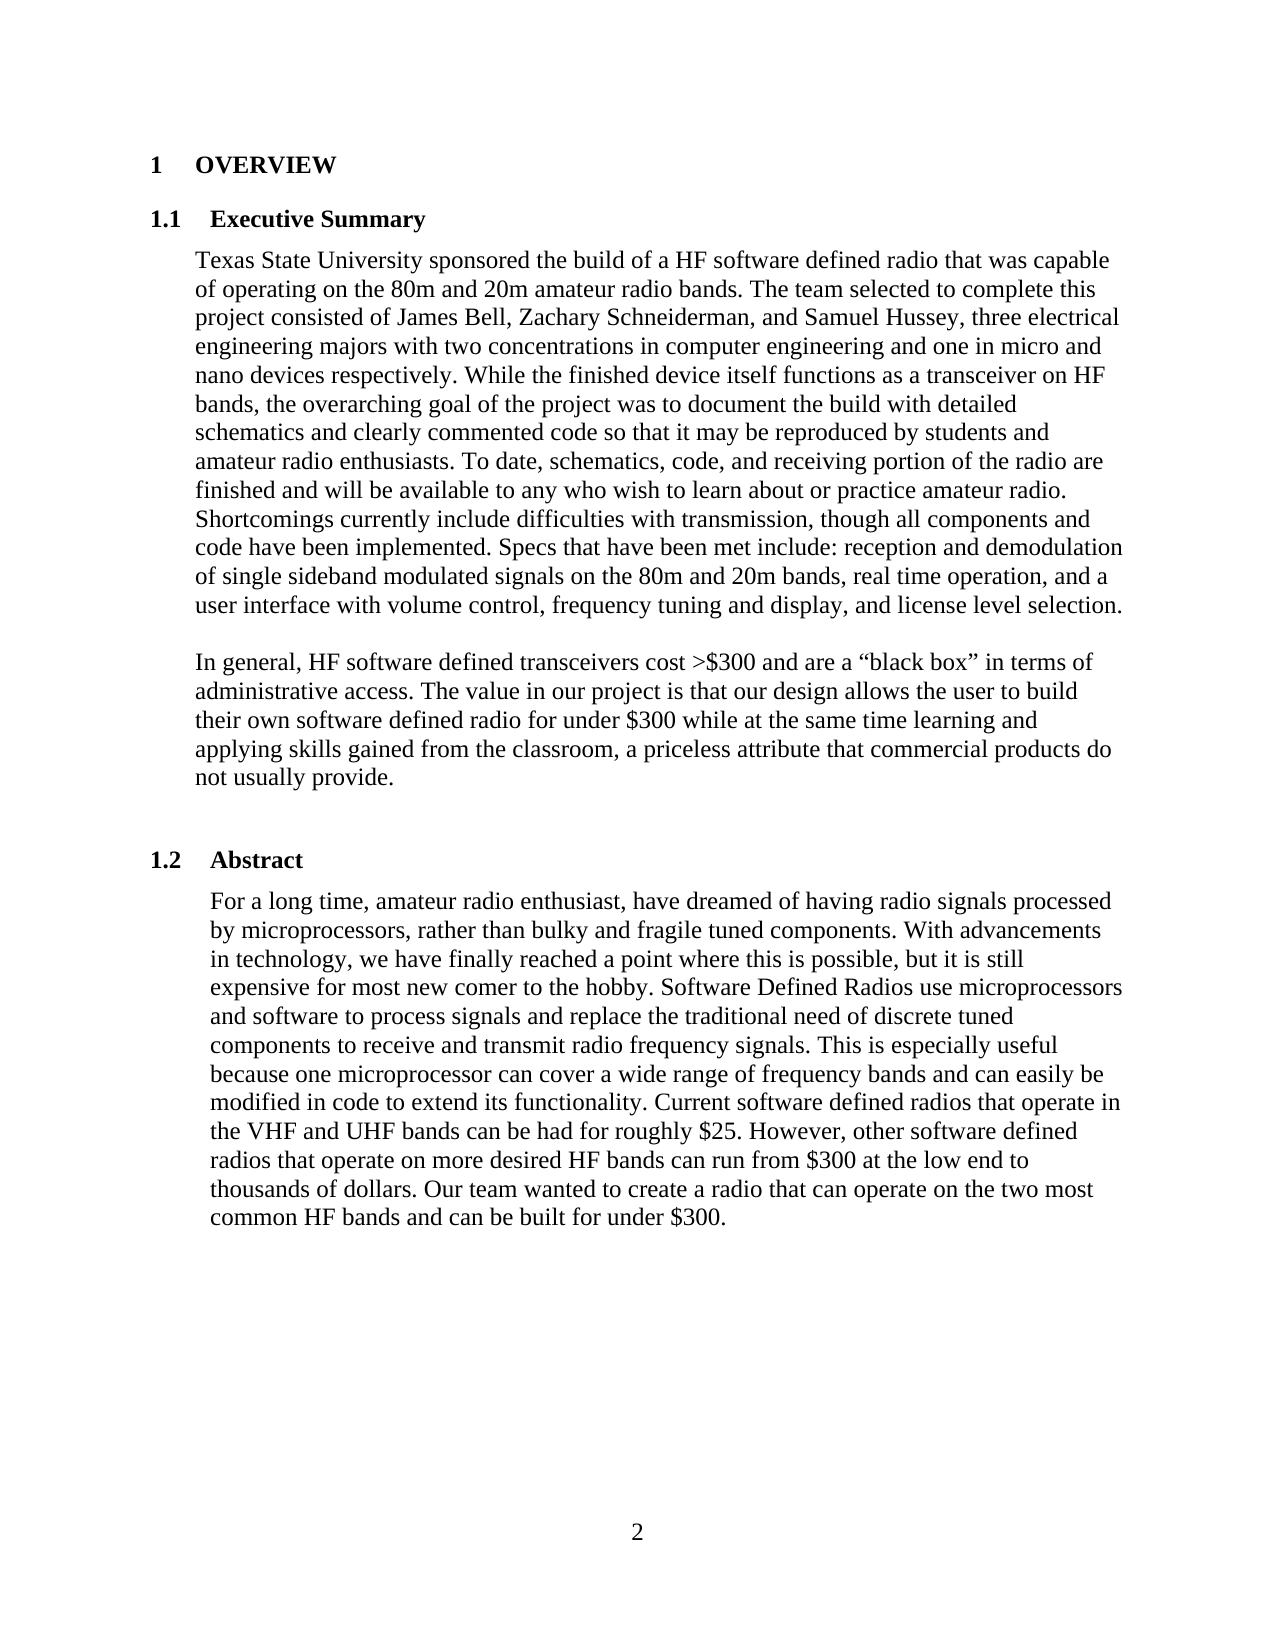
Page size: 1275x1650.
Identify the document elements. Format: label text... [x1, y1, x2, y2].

text In general, HF software defined transceivers cost >$300 and are a “black box” in terms of administrative access. The value in our project is that our design allows the user to build their own software defined radio for under $300 while at the same time learning and applying skills gained from the classroom, a priceless attribute that commercial products do not usually provide. [195, 647, 1125, 791]
subtitle Overview [150, 150, 1125, 179]
subtitle Abstract [150, 845, 1125, 874]
text For a long time, amateur radio enthusiast, have dreamed of having radio signals processed by microprocessors, rather than bulky and fragile tuned components. With advancements in technology, we have finally reached a point where this is possible, but it is still expensive for most new comer to the hobby. Software Defined Radios use microprocessors and software to process signals and replace the traditional need of discrete tuned components to receive and transmit radio frequency signals. This is especially useful because one microprocessor can cover a wide range of frequency bands and can easily be modified in code to extend its functionality. Current software defined radios that operate in the VHF and UHF bands can be had for roughly $25. However, other software defined radios that operate on more desired HF bands can run from $300 at the low end to thousands of dollars. Our team wanted to create a radio that can operate on the two most common HF bands and can be built for under $300. [210, 886, 1125, 1231]
text Texas State University sponsored the build of a HF software defined radio that was capable of operating on the 80m and 20m amateur radio bands. The team selected to complete this project consisted of James Bell, Zachary Schneiderman, and Samuel Hussey, three electrical engineering majors with two concentrations in computer engineering and one in micro and nano devices respectively. While the finished device itself functions as a transceiver on HF bands, the overarching goal of the project was to document the build with detailed schematics and clearly commented code so that it may be reproduced by students and amateur radio enthusiasts. To date, schematics, code, and receiving portion of the radio are finished and will be available to any who wish to learn about or practice amateur radio. Shortcomings currently include difficulties with transmission, though all components and code have been implemented. Specs that have been met include: reception and demodulation of single sideband modulated signals on the 80m and 20m bands, real time operation, and a user interface with volume control, frequency tuning and display, and license level selection. [195, 245, 1125, 619]
subtitle Executive Summary [150, 204, 1125, 232]
